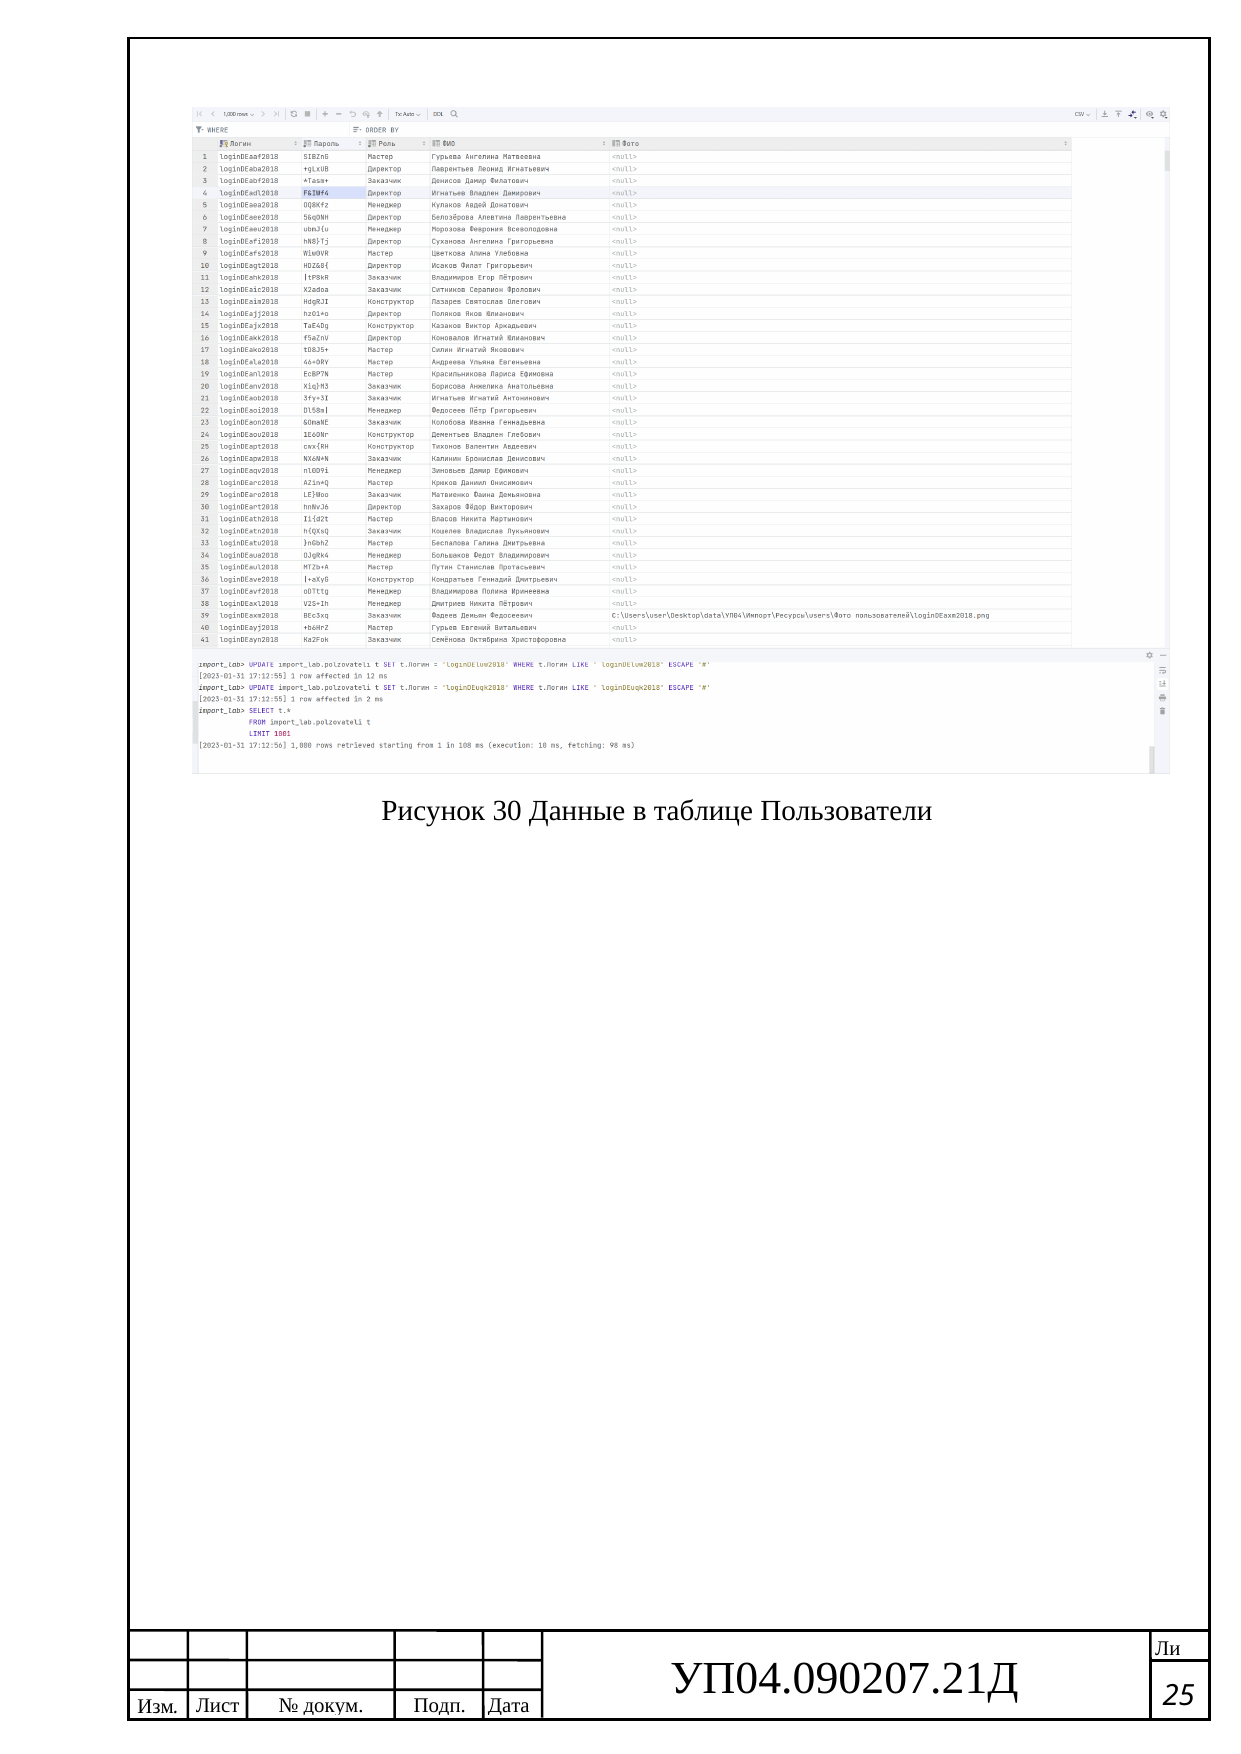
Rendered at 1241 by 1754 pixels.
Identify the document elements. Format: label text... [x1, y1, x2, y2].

picture [192, 107, 1170, 774]
text Рисунок 30 Данные в таблице Пользователи [192, 793, 1122, 827]
